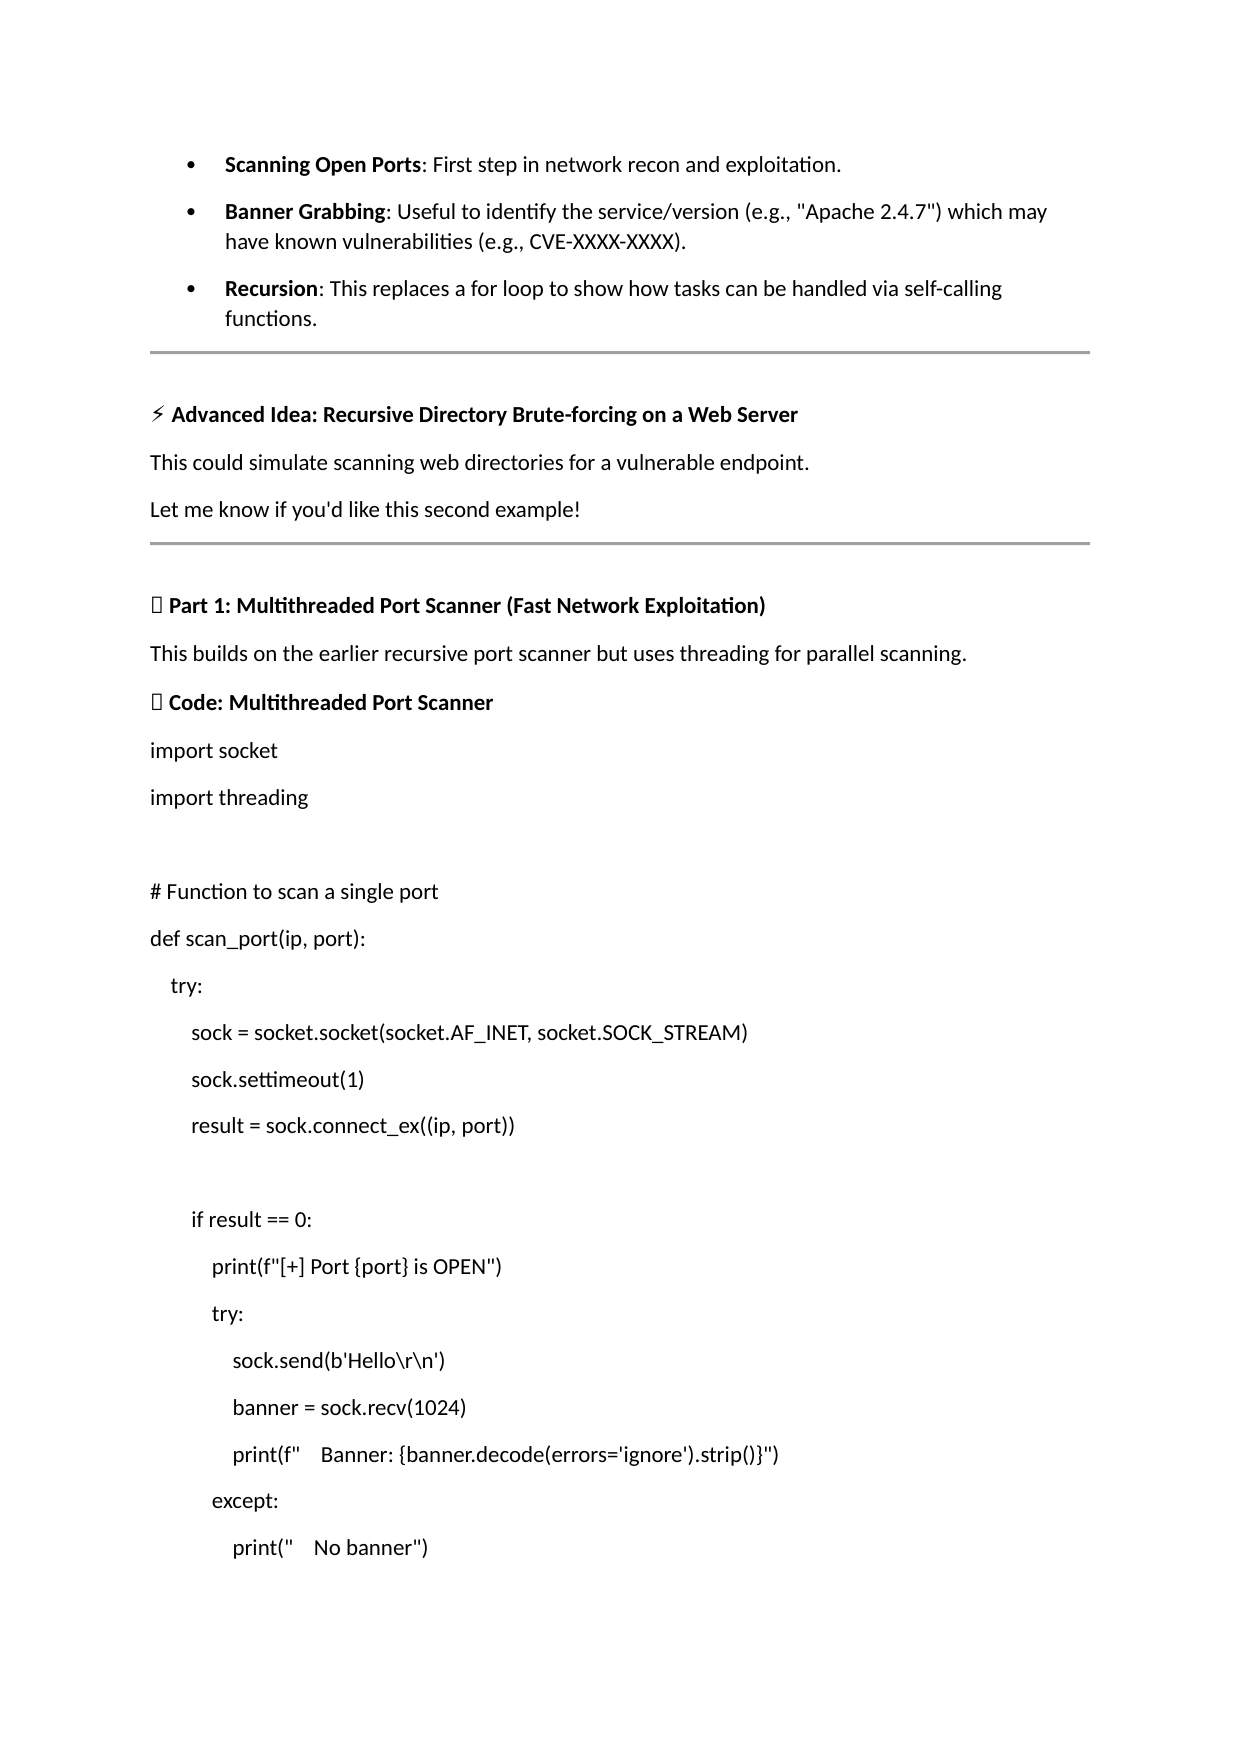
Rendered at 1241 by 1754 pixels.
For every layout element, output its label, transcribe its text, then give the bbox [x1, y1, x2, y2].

text import threading [150, 783, 1090, 812]
text 🚀 Code: Multithreaded Port Scanner [150, 686, 1090, 717]
text print(" No banner") [150, 1533, 1090, 1562]
text banner = sock.recv(1024) [150, 1393, 1090, 1421]
text result = sock.connect_ex((ip, port)) [150, 1112, 1090, 1140]
text This could simulate scanning web directories for a vulnerable endpoint. [150, 448, 1090, 476]
text def scan_port(ip, port): [150, 924, 1090, 952]
list Scanning Open Ports: First step in network recon and exploitation. [187, 150, 1090, 178]
text sock = socket.socket(socket.AF_INET, socket.SOCK_STREAM) [150, 1018, 1090, 1046]
text try: [150, 971, 1090, 999]
text # Function to scan a single port [150, 877, 1090, 905]
text This builds on the earlier recursive port scanner but uses threading for parallel scanning. [150, 639, 1090, 667]
text Let me know if you'd like this second example! [150, 495, 1090, 523]
text if result == 0: [150, 1205, 1090, 1233]
text except: [150, 1487, 1090, 1515]
list Recursion: This replaces a for loop to show how tasks can be handled via self-calling functions. [187, 274, 1090, 332]
text sock.settimeout(1) [150, 1065, 1090, 1093]
text print(f"[+] Port {port} is OPEN") [150, 1252, 1090, 1280]
text ⚡ Advanced Idea: Recursive Directory Brute-forcing on a Web Server [150, 398, 1090, 429]
text sock.send(b'Hello\r\n') [150, 1346, 1090, 1374]
text try: [150, 1299, 1090, 1327]
text import socket [150, 737, 1090, 765]
text ✅ Part 1: Multithreaded Port Scanner (Fast Network Exploitation) [150, 589, 1090, 620]
text print(f" Banner: {banner.decode(errors='ignore').strip()}") [150, 1440, 1090, 1468]
list Banner Grabbing: Useful to identify the service/version (e.g., "Apache 2.4.7") which may have known vulnerabilities (e.g., CVE-XXXX-XXXX). [187, 197, 1090, 255]
